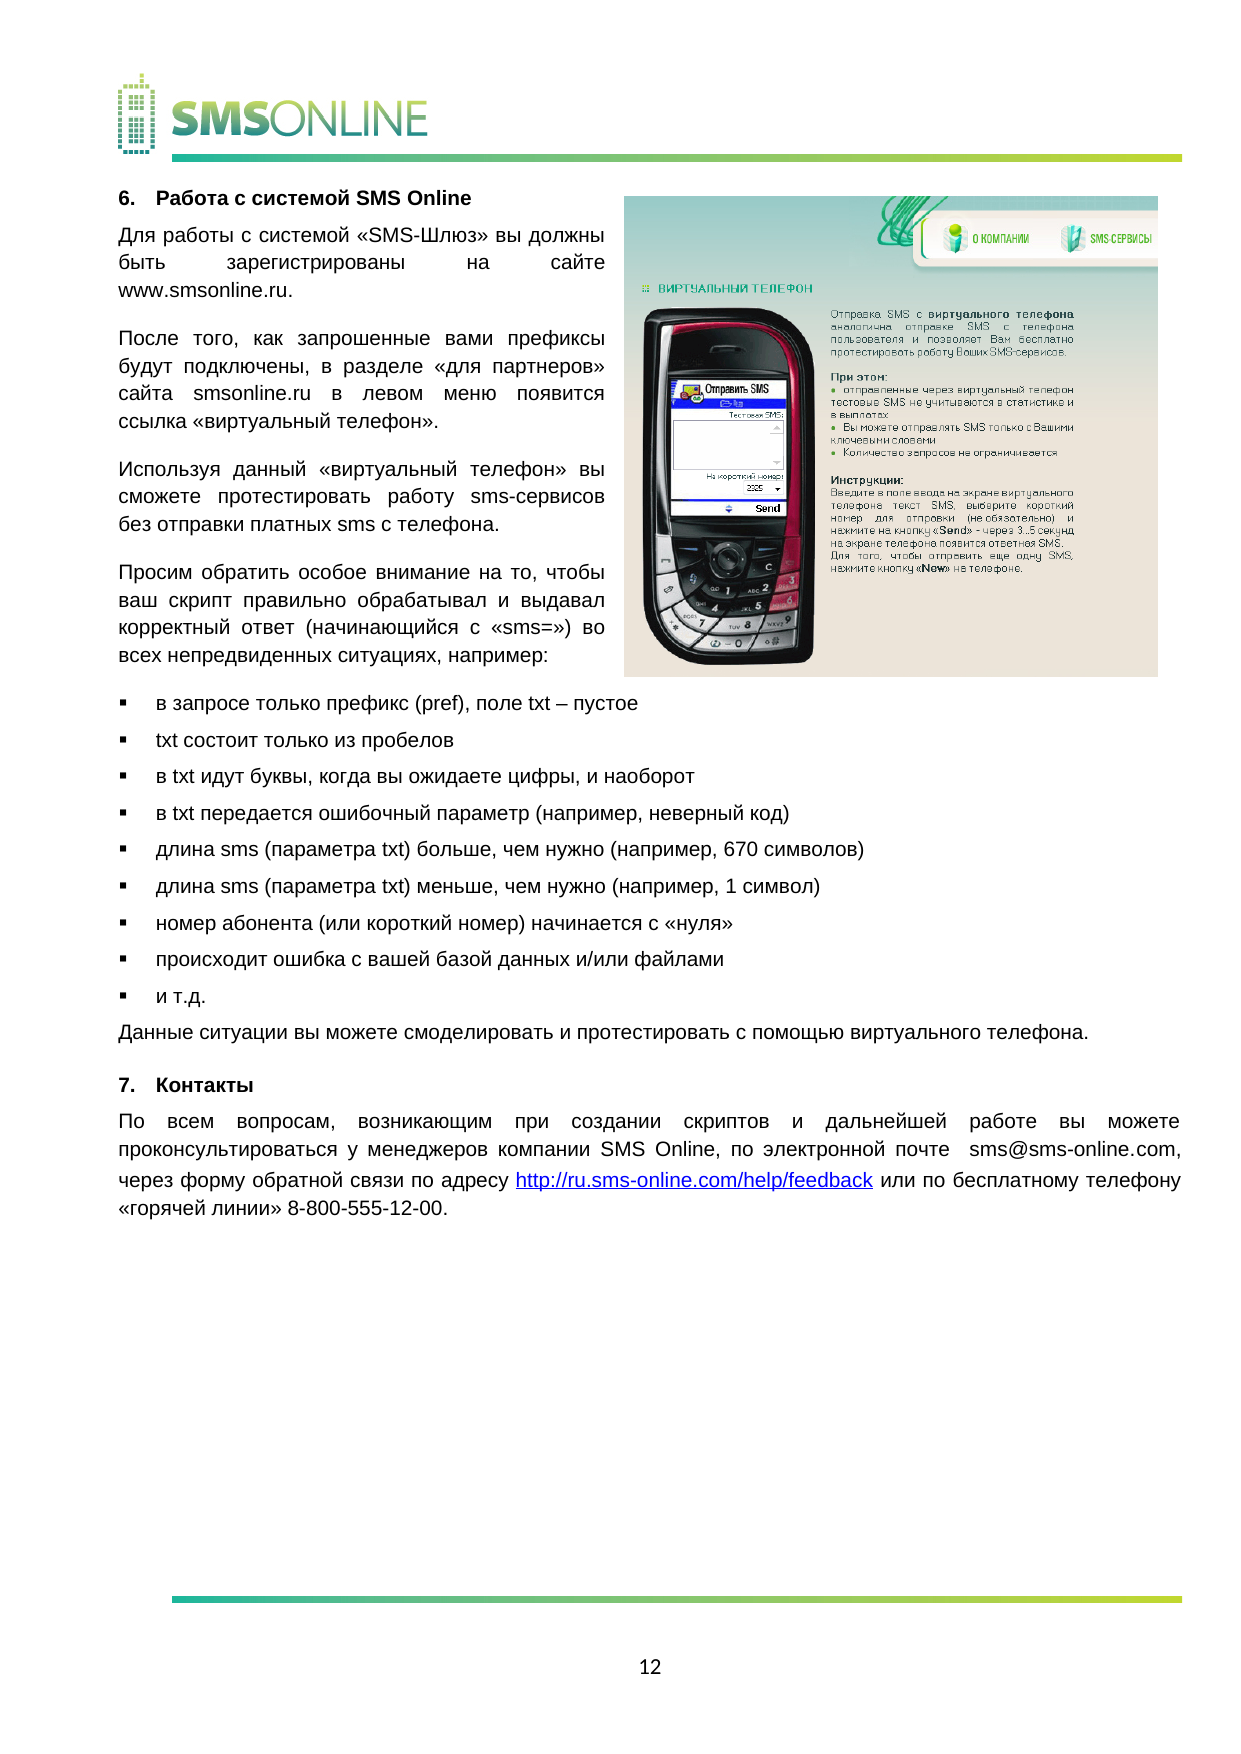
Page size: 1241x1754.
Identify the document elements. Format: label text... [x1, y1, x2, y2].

text По всем вопросам, возникающим при создании скриптов и дальнейшей работе вы можете проконсультироваться у менеджеров компании SMS Online, по электронной почте sms@sms-online.com, через форму обратной связи по адресу http://ru.sms-online.com/help/feedback или по бесплатному телефону «горячей линии» 8-800-555-12-00. [118, 1109, 1181, 1220]
list в txt идут буквы, когда вы ожидаете цифры, и наоборот [118, 764, 1181, 788]
picture [624, 196, 1158, 677]
list в txt передается ошибочный параметр (например, неверный код) [118, 801, 1181, 825]
text Данные ситуации вы можете смоделировать и протестировать с помощью виртуального телефона. [118, 1020, 1181, 1044]
list длина sms (параметра txt) больше, чем нужно (например, 670 символов) [118, 837, 1181, 861]
list txt состоит только из пробелов [118, 728, 606, 752]
list Работа с системой SMS Online [118, 186, 1181, 210]
list происходит ошибка с вашей базой данных и/или файлами [118, 947, 1181, 971]
list Контакты [118, 1073, 1181, 1097]
picture [118, 1596, 1183, 1603]
text Для работы с системой «SMS-Шлюз» вы должны быть зарегистрированы на сайте www.smsonline.ru. [118, 223, 606, 302]
list и т.д. [118, 983, 1181, 1008]
text Просим обратить особое внимание на то, чтобы ваш скрипт правильно обрабатывал и выдавал корректный ответ (начинающийся с «sms=») во всех непредвиденных ситуациях, например: [118, 560, 606, 667]
text После того, как запрошенные вами префиксы будут подключены, в разделе «для партнеров» сайта smsonline.ru в левом меню появится ссылка «виртуальный телефон». [118, 326, 606, 432]
list номер абонента (или короткий номер) начинается с «нуля» [118, 910, 1181, 934]
list в запросе только префикс (pref), поле txt – пустое [118, 691, 1181, 715]
text Используя данный «виртуальный телефон» вы сможете протестировать работу sms-сервисов без отправки платных sms с телефона. [118, 457, 606, 536]
picture [118, 73, 1183, 162]
list длина sms (параметра txt) меньше, чем нужно (например, 1 символ) [118, 874, 1181, 898]
